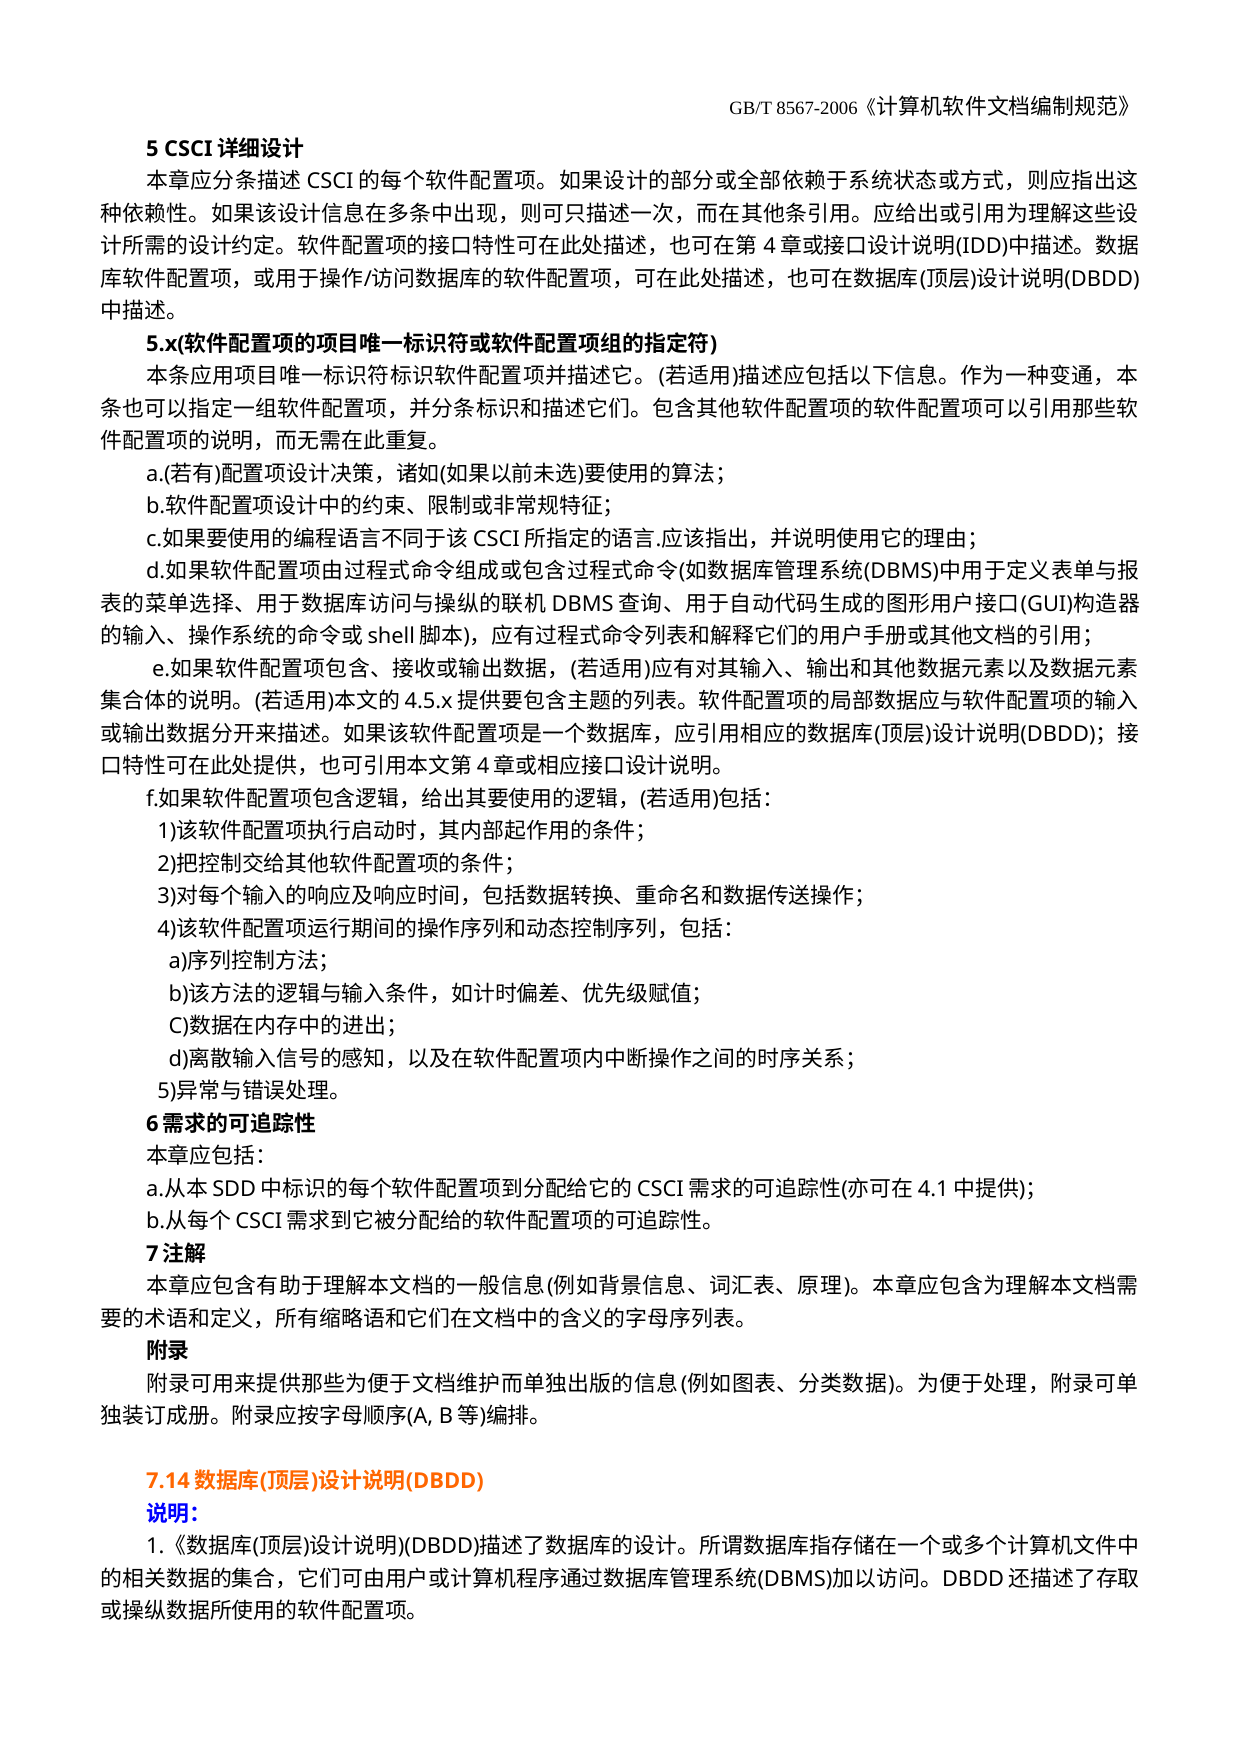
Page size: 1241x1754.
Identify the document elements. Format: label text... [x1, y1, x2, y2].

text 本章应分条描述CSCI的每个软件配置项。如果设计的部分或全部依赖于系统状态或方式，则应指出这种依赖性。如果该设计信息在多条中出现，则可只描述一次，而在其他条引用。应给出或引用为理解这些设计所需的设计约定。软件配置项的接口特性可在此处描述，也可在第4章或接口设计说明(IDD)中描述。数据库软件配置项，或用于操作/访问数据库的软件配置项，可在此处描述，也可在数据库(顶层)设计说明(DBDD)中描述。 [100, 163, 1140, 326]
text 7.14数据库(顶层)设计说明(DBDD) [100, 1463, 1140, 1496]
text 3)对每个输入的响应及响应时间，包括数据转换、重命名和数据传送操作； [100, 878, 1140, 911]
text 5.x(软件配置项的项目唯一标识符或软件配置项组的指定符) [100, 326, 1140, 358]
text b)该方法的逻辑与输入条件，如计时偏差、优先级赋值； [100, 976, 1140, 1008]
text 4)该软件配置项运行期间的操作序列和动态控制序列，包括： [100, 911, 1140, 943]
text b.软件配置项设计中的约束、限制或非常规特征； [100, 488, 1140, 521]
text a.(若有)配置项设计决策，诸如(如果以前未选)要使用的算法； [100, 456, 1140, 488]
text 说明： [100, 1496, 1140, 1528]
text d)离散输入信号的感知，以及在软件配置项内中断操作之间的时序关系； [100, 1041, 1140, 1073]
text f.如果软件配置项包含逻辑，给出其要使用的逻辑，(若适用)包括： [100, 781, 1140, 813]
text 本条应用项目唯一标识符标识软件配置项并描述它。(若适用)描述应包括以下信息。作为一种变通，本条也可以指定一组软件配置项，并分条标识和描述它们。包含其他软件配置项的软件配置项可以引用那些软件配置项的说明，而无需在此重复。 [100, 358, 1140, 456]
text 附录可用来提供那些为便于文档维护而单独出版的信息(例如图表、分类数据)。为便于处理，附录可单独装订成册。附录应按字母顺序(A, B等)编排。 [100, 1366, 1140, 1431]
text e.如果软件配置项包含、接收或输出数据，(若适用)应有对其输入、输出和其他数据元素以及数据元素集合体的说明。(若适用)本文的4.5.x提供要包含主题的列表。软件配置项的局部数据应与软件配置项的输入或输出数据分开来描述。如果该软件配置项是一个数据库，应引用相应的数据库(顶层)设计说明(DBDD)；接口特性可在此处提供，也可引用本文第4章或相应接口设计说明。 [100, 651, 1140, 781]
text 1)该软件配置项执行启动时，其内部起作用的条件； [100, 813, 1140, 846]
text 5)异常与错误处理。 [100, 1073, 1140, 1106]
text c.如果要使用的编程语言不同于该CSCI所指定的语言.应该指出，并说明使用它的理由； [100, 521, 1140, 553]
text a.从本SDD中标识的每个软件配置项到分配给它的CSCI需求的可追踪性(亦可在4.1中提供)； [100, 1171, 1140, 1203]
text 附录 [100, 1333, 1140, 1366]
text d.如果软件配置项由过程式命令组成或包含过程式命令(如数据库管理系统(DBMS)中用于定义表单与报表的菜单选择、用于数据库访问与操纵的联机DBMS查询、用于自动代码生成的图形用户接口(GUI)构造器的输入、操作系统的命令或shell脚本)，应有过程式命令列表和解释它们的用户手册或其他文档的引用； [100, 553, 1140, 651]
text C)数据在内存中的进出； [100, 1008, 1140, 1041]
text a)序列控制方法； [100, 943, 1140, 976]
text 2)把控制交给其他软件配置项的条件； [100, 846, 1140, 878]
text 6需求的可追踪性 [100, 1106, 1140, 1138]
text 5 CSCI详细设计 [100, 131, 1140, 163]
text 7注解 [100, 1236, 1140, 1268]
text b.从每个CSCI需求到它被分配给的软件配置项的可追踪性。 [100, 1203, 1140, 1236]
text 本章应包含有助于理解本文档的一般信息(例如背景信息、词汇表、原理)。本章应包含为理解本文档需要的术语和定义，所有缩略语和它们在文档中的含义的字母序列表。 [100, 1268, 1140, 1333]
text 1.《数据库(顶层)设计说明)(DBDD)描述了数据库的设计。所谓数据库指存储在一个或多个计算机文件中的相关数据的集合，它们可由用户或计算机程序通过数据库管理系统(DBMS)加以访问。DBDD还描述了存取或操纵数据所使用的软件配置项。 [100, 1528, 1140, 1626]
text 本章应包括： [100, 1138, 1140, 1171]
